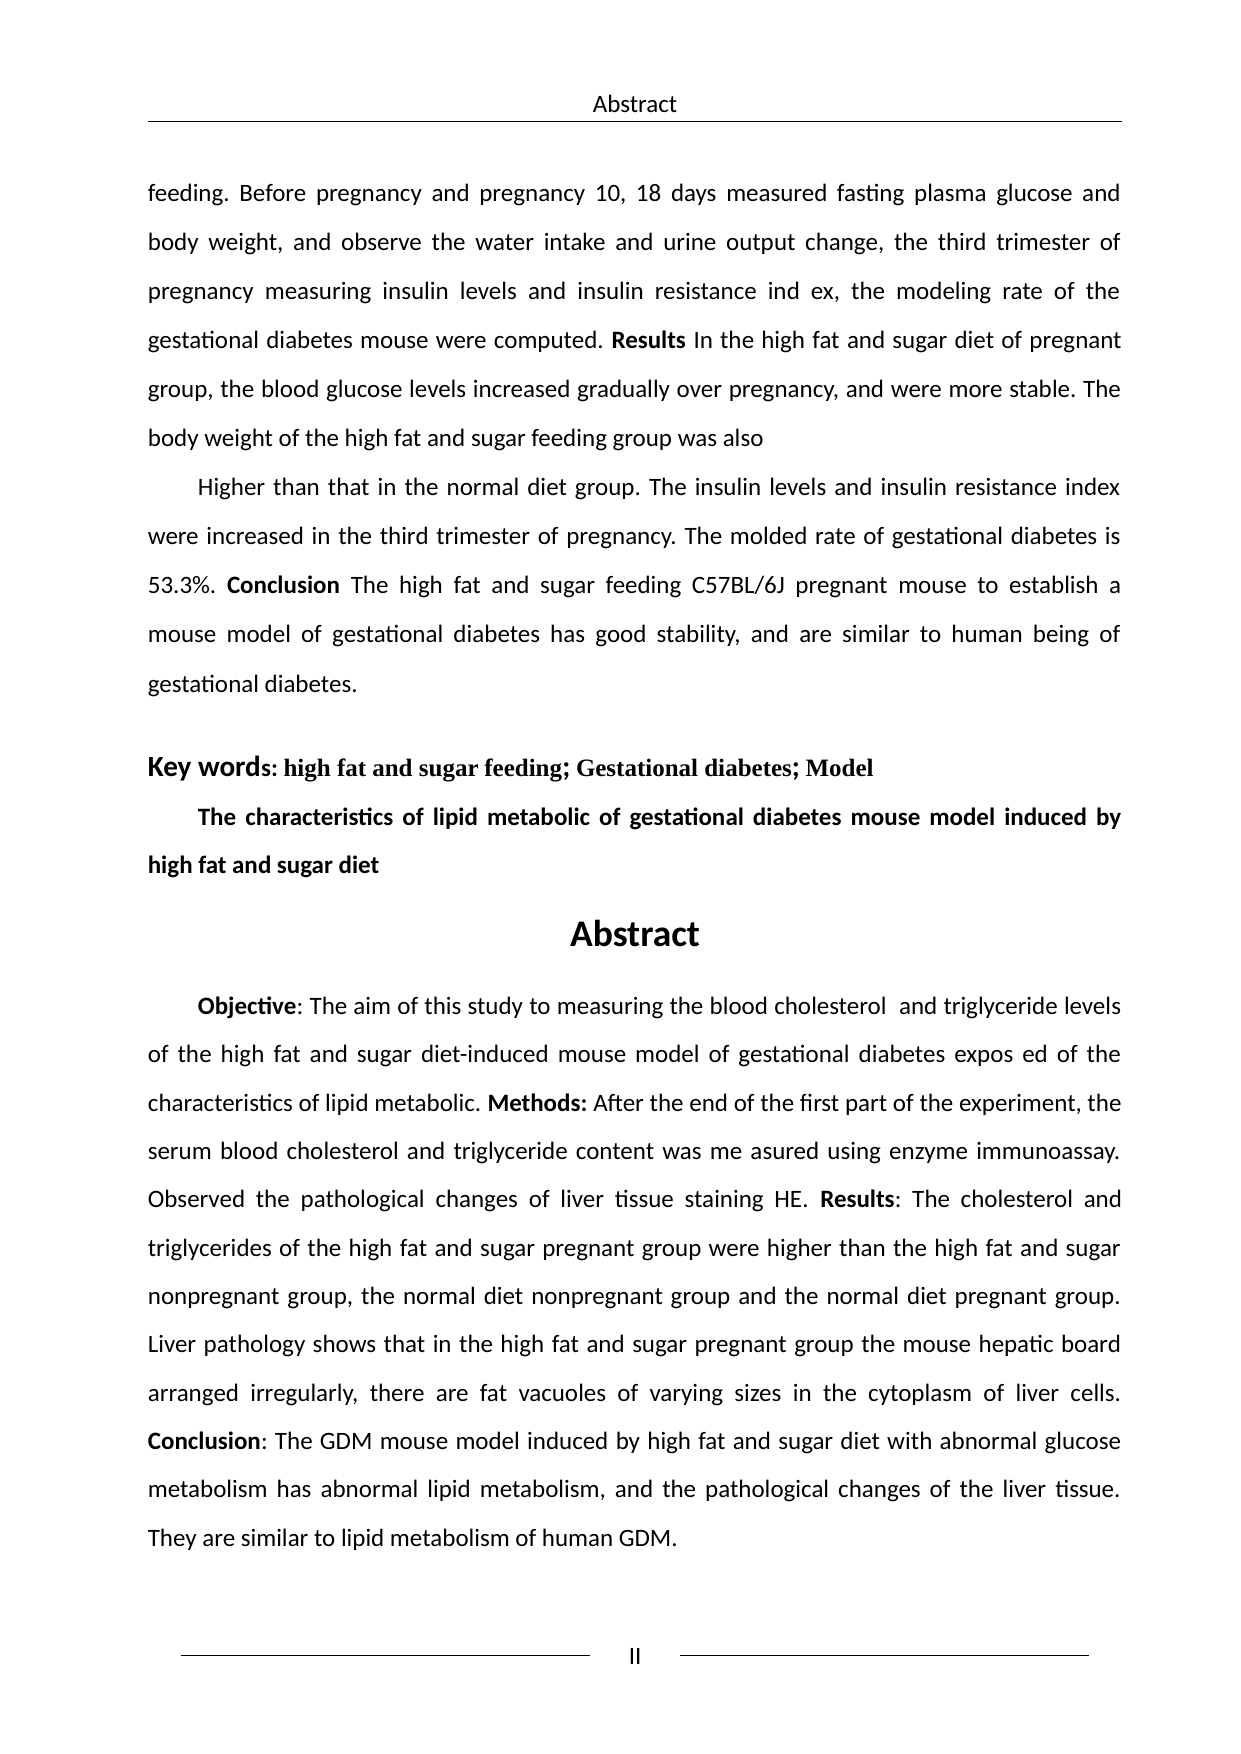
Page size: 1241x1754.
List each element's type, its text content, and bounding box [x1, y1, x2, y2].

text Abstract [148, 904, 1122, 956]
text The characteristics of lipid metabolic of gestational diabetes mouse model induced by high fat and sugar diet [148, 783, 1122, 880]
text Higher than that in the normal diet group. The insulin levels and insulin resistance index were increased in the third trimester of pregnancy. The molded rate of gestational diabetes is 53.3%. Conclusion The high fat and sugar feeding C57BL/6J pregnant mouse to establish a mouse model of gestational diabetes has good stability, and are similar to human being of gestational diabetes. [148, 453, 1122, 698]
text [148, 158, 1122, 453]
text Key words: high fat and sugar feeding; Gestational diabetes; Model [148, 748, 1122, 783]
text Objective: The aim of this study to measuring the blood cholesterol and triglyceride levels of the high fat and sugar diet-induced mouse model of gestational diabetes expos ed of the characteristics of lipid metabolic. Methods: After the end of the first part of the experiment, the serum blood cholesterol and triglyceride content was me asured using enzyme immunoassay. Observed the pathological changes of liver tissue staining HE. Results: The cholesterol and triglycerides of the high fat and sugar pregnant group were higher than the high fat and sugar nonpregnant group, the normal diet nonpregnant group and the normal diet pregnant group. Liver pathology shows that in the high fat and sugar pregnant group the mouse hepatic board arranged irregularly, there are fat vacuoles of varying sizes in the cytoplasm of liver cells. Conclusion: The GDM mouse model induced by high fat and sugar diet with abnormal glucose metabolism has abnormal lipid metabolism, and the pathological changes of the liver tissue. They are similar to lipid metabolism of human GDM. [148, 972, 1122, 1552]
